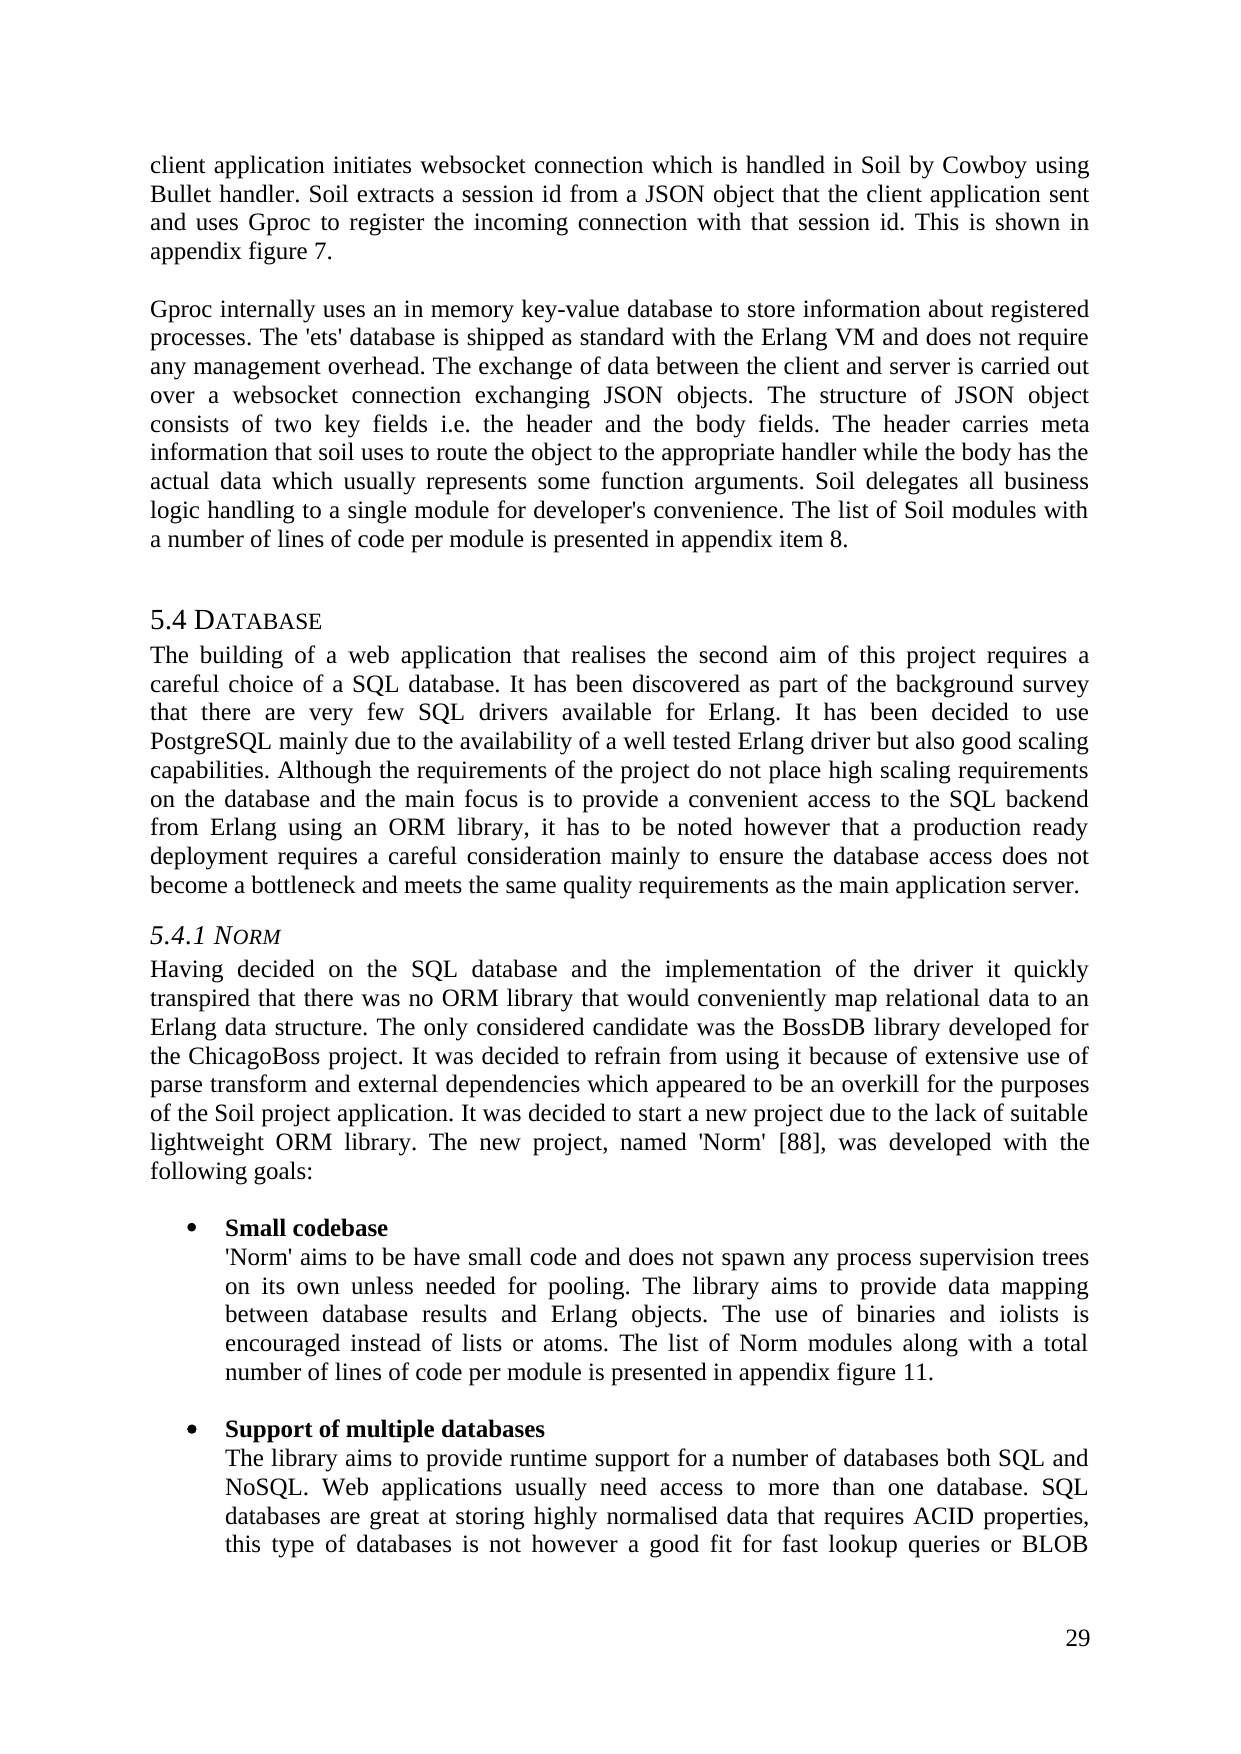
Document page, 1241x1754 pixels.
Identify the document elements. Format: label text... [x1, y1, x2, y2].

text Having decided on the SQL database and the implementation of the driver it quickly transpired that there was no ORM library that would conveniently map relational data to an Erlang data structure. The only considered candidate was the BossDB library developed for the ChicagoBoss project. It was decided to refrain from using it because of extensive use of parse transform and external dependencies which appeared to be an overkill for the purposes of the Soil project application. It was decided to start a new project due to the lack of suitable lightweight ORM library. The new project, named 'Norm' , was developed with the following goals: [150, 954, 1090, 1184]
subtitle 5.4.1 Norm [150, 919, 1090, 951]
text Gproc internally uses an in memory key-value database to store information about registered processes. The 'ets' database is shipped as standard with the Erlang VM and does not require any management overhead. The exchange of data between the client and server is carried out over a websocket connection exchanging JSON objects. The structure of JSON object consists of two key fields i.e. the header and the body fields. The header carries meta information that soil uses to route the object to the appropriate handler while the body has the actual data which usually represents some function arguments. Soil delegates all business logic handling to a single module for developer's convenience. The list of Soil modules with a number of lines of code per module is presented in appendix item 8. [150, 294, 1090, 552]
text The building of a web application that realises the second aim of this project requires a careful choice of a SQL database. It has been discovered as part of the background survey that there are very few SQL drivers available for Erlang. It has been decided to use PostgreSQL mainly due to the availability of a well tested Erlang driver but also good scaling capabilities. Although the requirements of the project do not place high scaling requirements on the database and the main focus is to provide a convenient access to the SQL backend from Erlang using an ORM library, it has to be noted however that a production ready deployment requires a careful consideration mainly to ensure the database access does not become a bottleneck and meets the same quality requirements as the main application server. [150, 640, 1090, 899]
list Support of multiple databases [187, 1414, 1090, 1443]
subtitle 5.4 Database [150, 602, 1090, 636]
text 'Norm' aims to be have small code and does not spawn any process supervision trees on its own unless needed for pooling. The library aims to provide data mapping between database results and Erlang objects. The use of binaries and iolists is encouraged instead of lists or atoms. The list of Norm modules along with a total number of lines of code per module is presented in appendix figure 11. [225, 1242, 1090, 1386]
list Small codebase [187, 1213, 1090, 1242]
